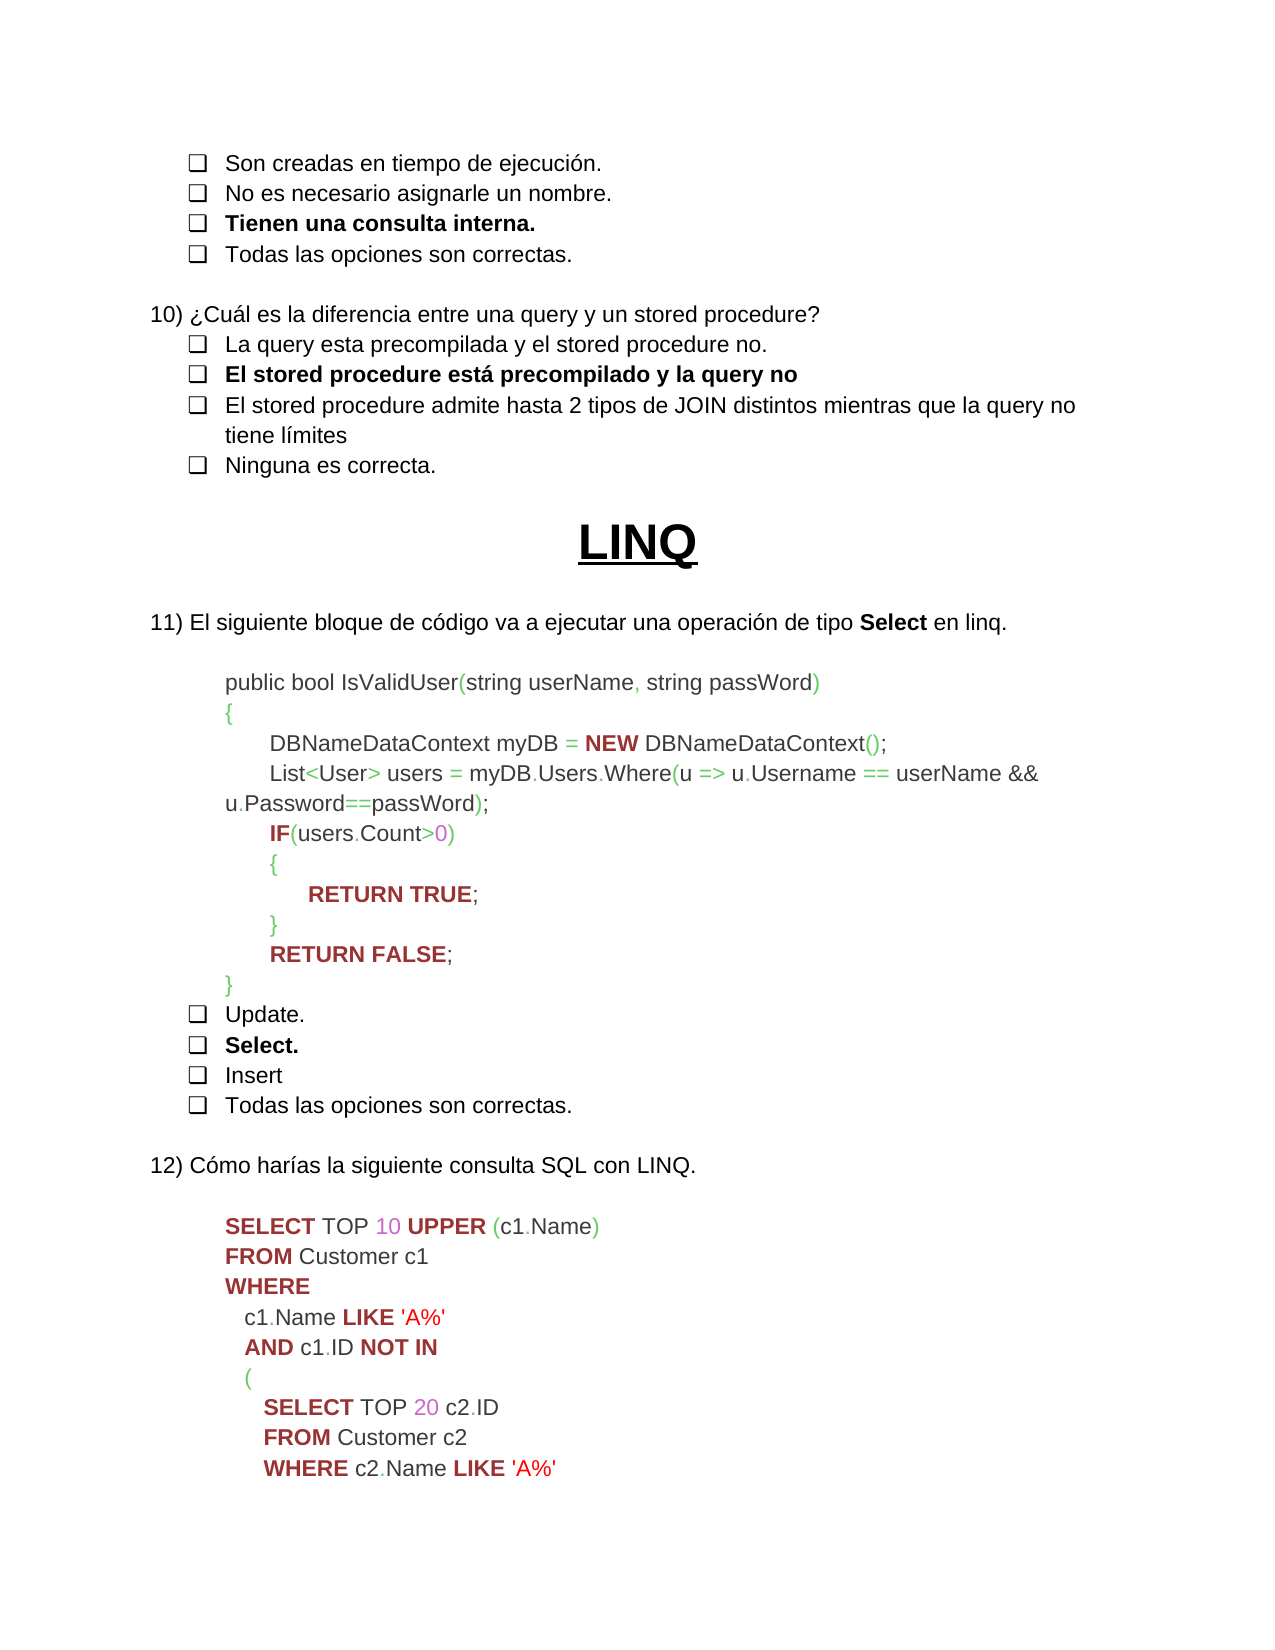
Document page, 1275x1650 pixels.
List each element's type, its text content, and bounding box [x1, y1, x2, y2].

text RETURN FALSE; [225, 941, 1125, 967]
text 10) ¿Cuál es la diferencia entre una query y un stored procedure? [150, 301, 1125, 327]
list El stored procedure admite hasta 2 tipos de JOIN distintos mientras que la query no tiene límites [187, 392, 1125, 448]
list Insert [187, 1062, 1125, 1088]
text DBNameDataContext myDB = NEW DBNameDataContext(); [225, 729, 1125, 756]
list No es necesario asignarle un nombre. [187, 180, 1125, 207]
text AND c1.ID NOT IN [225, 1334, 1125, 1360]
text 12) Cómo harías la siguiente consulta SQL con LINQ. [150, 1152, 1125, 1179]
text WHERE [225, 1273, 1125, 1300]
text FROM Customer c1 [225, 1243, 1125, 1269]
text } [225, 911, 1125, 937]
text { [225, 850, 1125, 877]
list Todas las opciones son correctas. [187, 241, 1125, 267]
text IF(users.Count>0) [225, 820, 1125, 847]
text 11) El siguiente bloque de código va a ejecutar una operación de tipo Select en linq. [150, 609, 1125, 635]
text RETURN TRUE; [225, 881, 1125, 907]
text FROM Customer c2 [225, 1424, 1125, 1451]
text c1.Name LIKE 'A%' [225, 1303, 1125, 1330]
text public bool IsValidUser(string userName, string passWord) [225, 669, 1125, 696]
list Son creadas en tiempo de ejecución. [187, 150, 1125, 176]
list Select. [187, 1032, 1125, 1058]
text ( [225, 1364, 1125, 1390]
text SELECT TOP 10 UPPER (c1.Name) [225, 1213, 1125, 1239]
list Tienen una consulta interna. [187, 210, 1125, 237]
text LINQ [150, 512, 1125, 570]
text SELECT TOP 20 c2.ID [225, 1394, 1125, 1421]
list Ninguna es correcta. [187, 452, 1125, 478]
list El stored procedure está precompilado y la query no [187, 361, 1125, 388]
text { [225, 699, 1125, 726]
list Update. [187, 1001, 1125, 1028]
text } [225, 971, 1125, 998]
text WHERE c2.Name LIKE 'A%' [225, 1454, 1125, 1481]
list La query esta precompilada y el stored procedure no. [187, 331, 1125, 358]
text List<User> users = myDB.Users.Where(u => u.Username == userName && u.Password==passWord); [225, 760, 1125, 816]
list Todas las opciones son correctas. [187, 1092, 1125, 1118]
